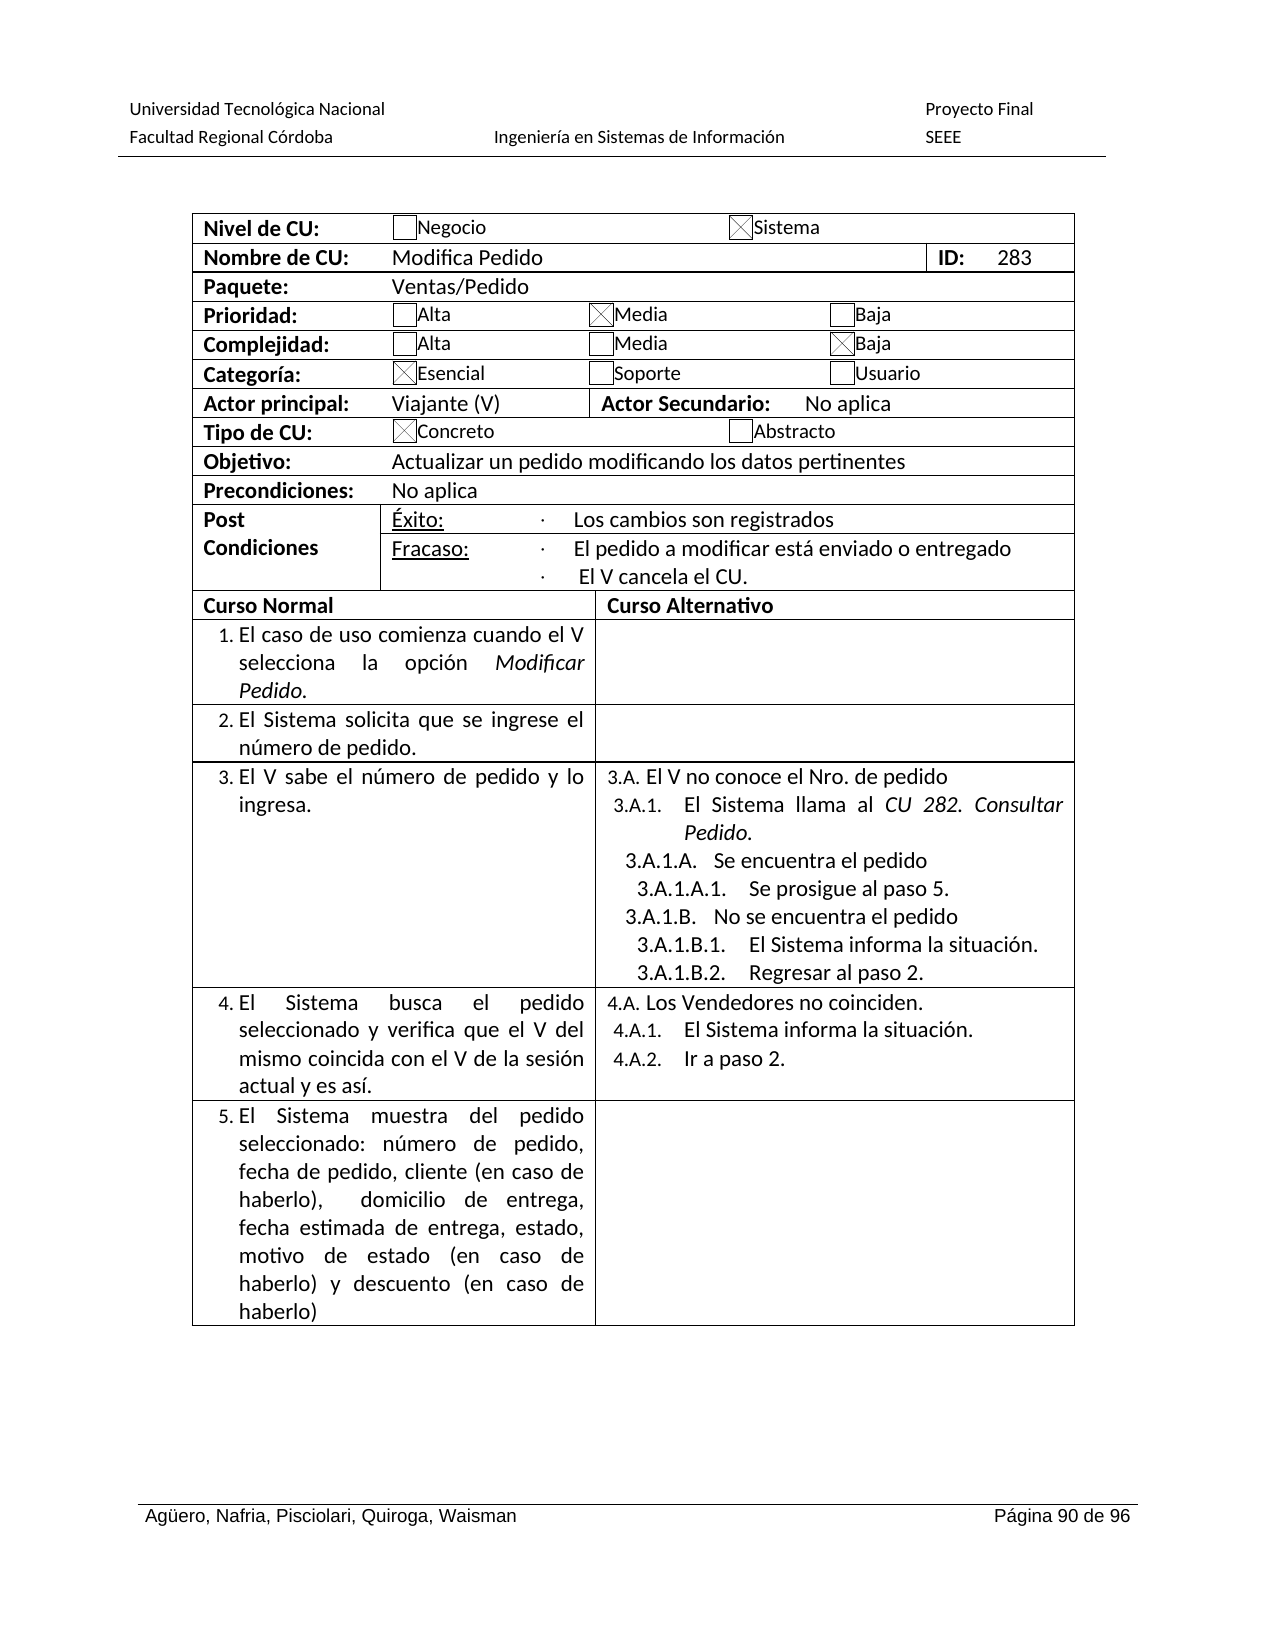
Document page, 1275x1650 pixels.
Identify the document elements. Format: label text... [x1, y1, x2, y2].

table_cell Categoría: [193, 360, 380, 388]
table_cell Actor Secundario: [590, 389, 794, 417]
table_cell El caso de uso comienza cuando el V selecciona la opción Modificar Pedido. [193, 620, 595, 704]
table_cell ID: [927, 244, 986, 271]
table_cell Prioridad: [193, 302, 380, 329]
table_cell [596, 1101, 1074, 1325]
table_cell El pedido a modificar está enviado o entregado El V cancela el CU. [487, 534, 1074, 590]
table_cell Media [577, 331, 818, 359]
table_cell Media [577, 302, 818, 329]
table_cell Los cambios son registrados [487, 505, 1074, 533]
table_cell El Sistema solicita que se ingrese el número de pedido. [193, 705, 595, 761]
table_cell Abstracto [717, 418, 1074, 446]
table_cell Objetivo: [193, 447, 380, 475]
table_cell Actor principal: [193, 389, 380, 417]
table_cell No aplica [794, 389, 1074, 417]
table_cell Viajante (V) [380, 389, 589, 417]
table_cell Concreto [380, 418, 717, 446]
table_cell El V no conoce el Nro. de pedido El Sistema llama al CU 282. Consultar Pedido. Se encuentra el pedido Se prosigue al paso 5. No se encuentra el pedido El Sistema informa la situación. Regresar al paso 2. [596, 763, 1074, 987]
table_cell Esencial [380, 360, 577, 388]
table_cell Tipo de CU: [193, 418, 380, 446]
table_cell Curso Normal [193, 591, 595, 619]
table_cell El V sabe el número de pedido y lo ingresa. [193, 763, 595, 987]
table_cell [596, 620, 1074, 704]
table_cell Alta [380, 302, 577, 329]
table_cell Los Vendedores no coinciden. El Sistema informa la situación. Ir a paso 2. [596, 988, 1074, 1100]
table_cell Alta [380, 331, 577, 359]
table_cell Nombre de CU: [193, 244, 380, 271]
table_cell Actualizar un pedido modificando los datos pertinentes [380, 447, 1074, 475]
table_cell Baja [818, 302, 1074, 329]
table_cell Éxito: [381, 505, 487, 533]
table_header Nivel de CU: [193, 214, 380, 242]
table_cell Baja [818, 331, 1074, 359]
table_cell [596, 705, 1074, 761]
table_cell No aplica [380, 476, 1074, 504]
table_cell Fracaso: [381, 534, 487, 590]
table_cell Precondiciones: [193, 476, 380, 504]
table_header Negocio [380, 214, 717, 242]
table_cell Ventas/Pedido [380, 273, 1074, 301]
table_cell Modifica Pedido [380, 244, 926, 271]
table_cell Complejidad: [193, 331, 380, 359]
table_header Sistema [717, 214, 1074, 242]
table_cell Paquete: [193, 273, 380, 301]
table_cell 283 [986, 244, 1074, 271]
table_cell El Sistema busca el pedido seleccionado y verifica que el V del mismo coincida con el V de la sesión actual y es así. [193, 988, 595, 1100]
table_cell Post Condiciones [193, 505, 380, 590]
table_cell Usuario [818, 360, 1074, 388]
table_cell Soporte [577, 360, 818, 388]
table_cell Curso Alternativo [596, 591, 1074, 619]
table_cell El Sistema muestra del pedido seleccionado: número de pedido, fecha de pedido, cliente (en caso de haberlo), domicilio de entrega, fecha estimada de entrega, estado, motivo de estado (en caso de haberlo) y descuento (en caso de haberlo) [193, 1101, 595, 1325]
